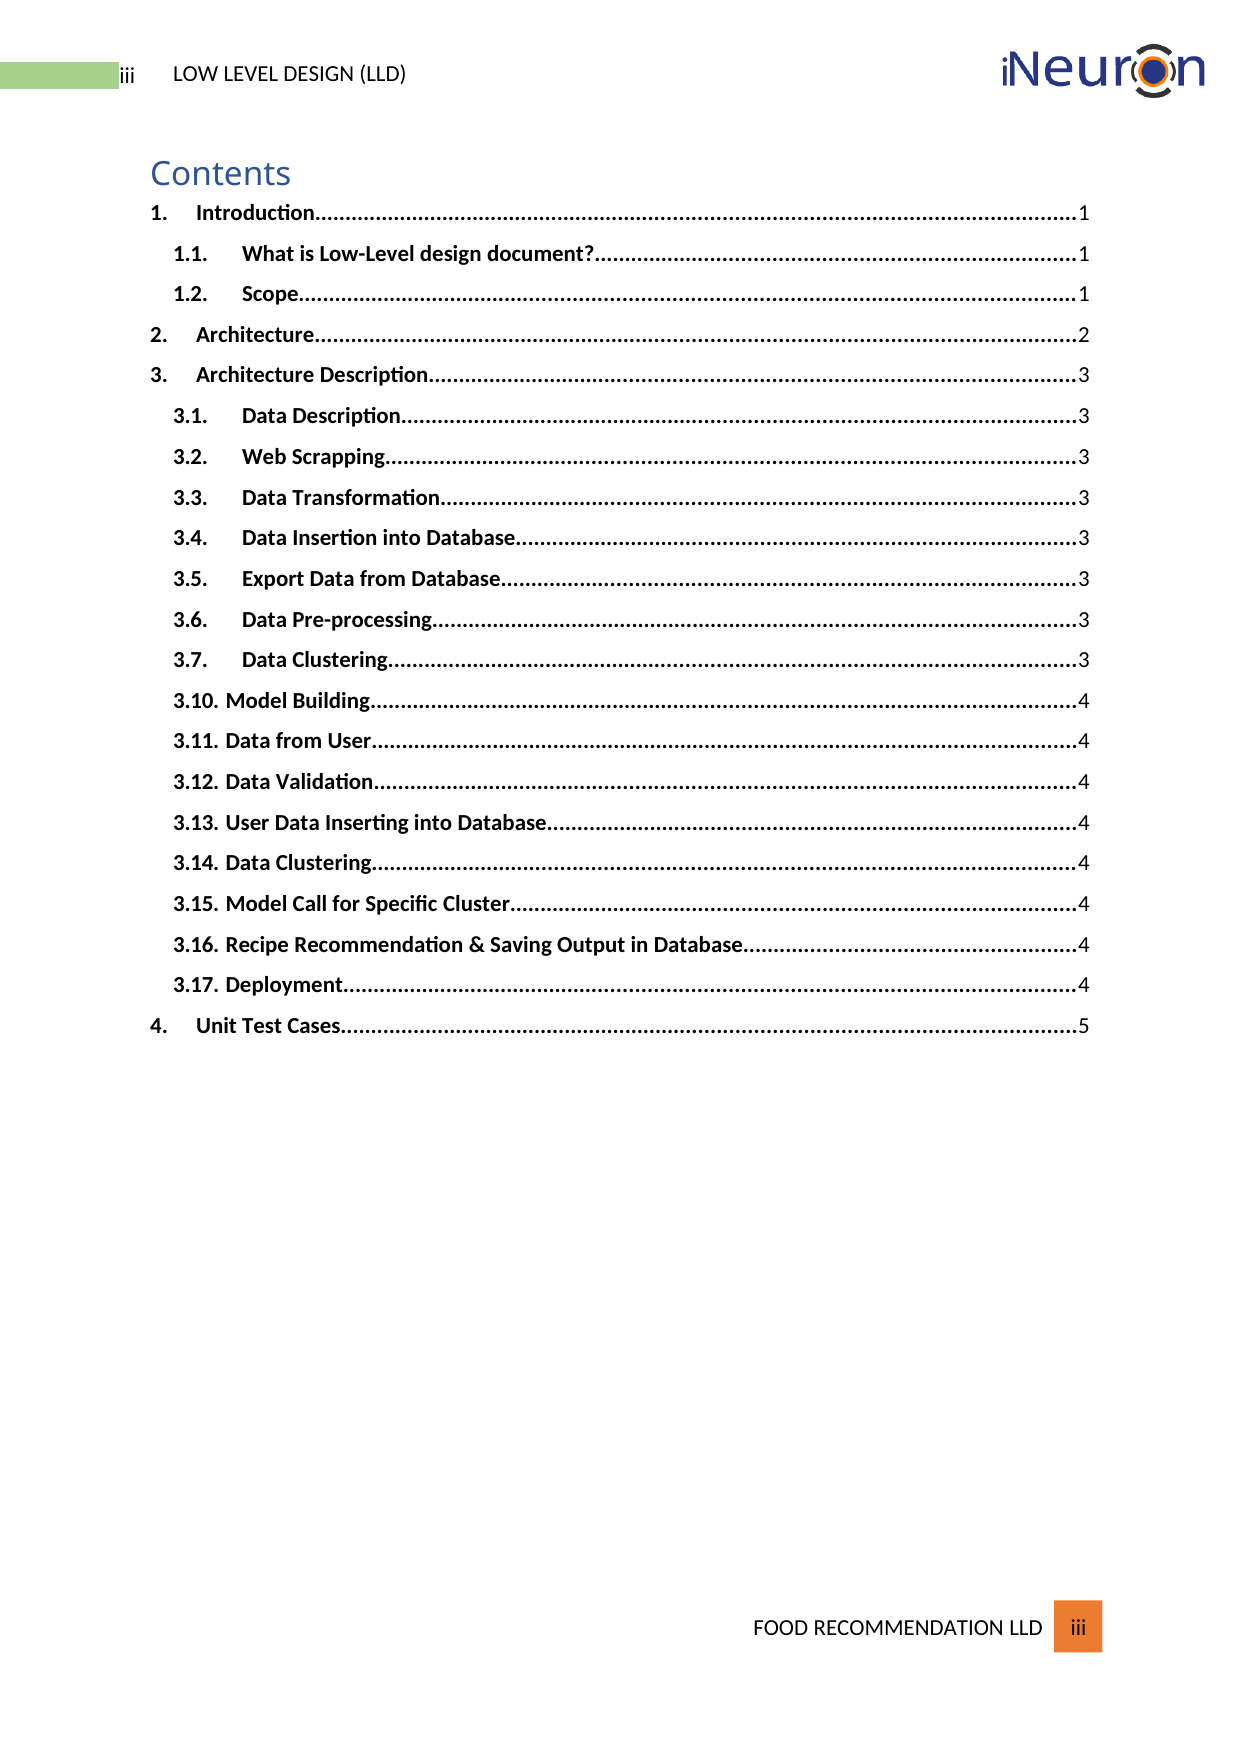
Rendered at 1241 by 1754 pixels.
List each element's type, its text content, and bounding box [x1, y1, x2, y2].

text Contents [150, 149, 1163, 195]
picture [1002, 43, 1205, 98]
